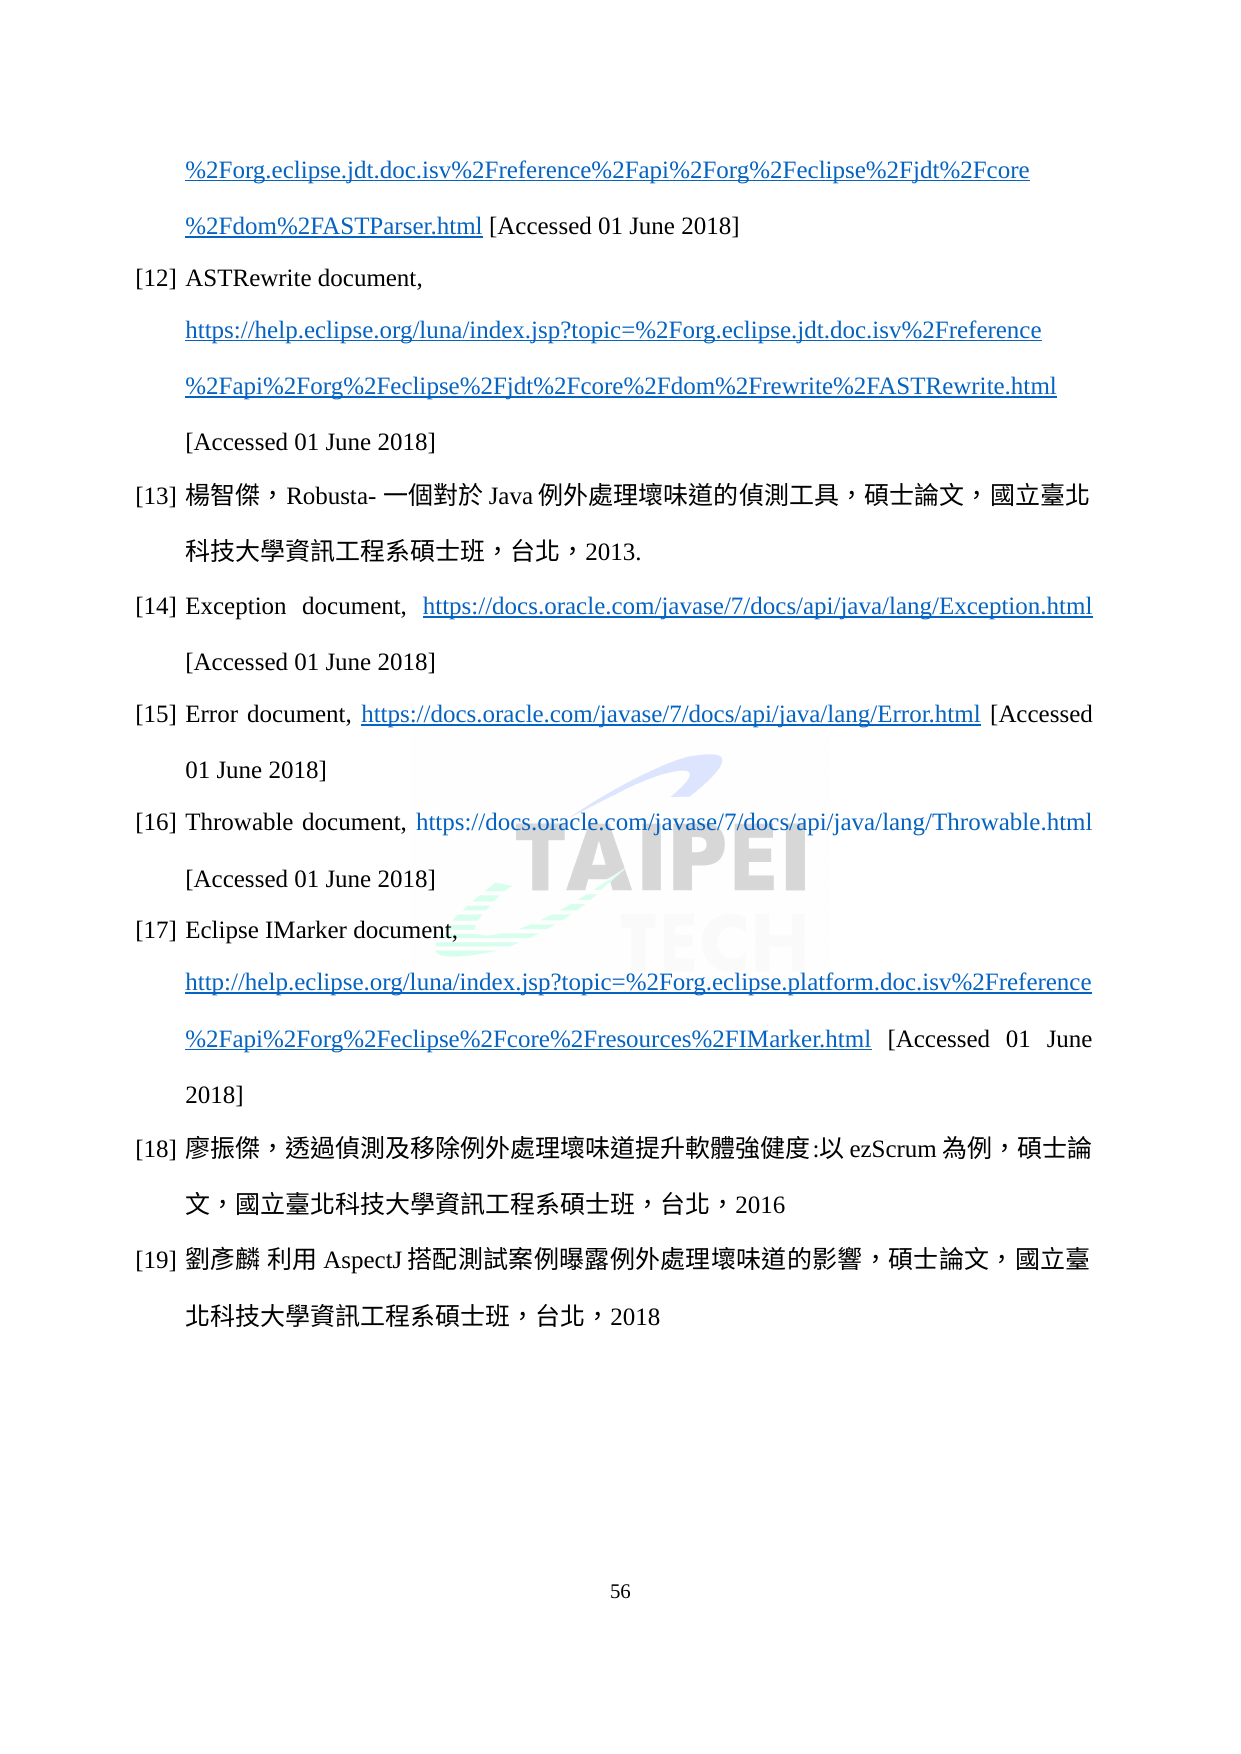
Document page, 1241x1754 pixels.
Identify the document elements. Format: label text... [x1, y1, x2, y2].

list http://help.eclipse.org/luna/index.jsp?topic=%2Forg.eclipse.platform.doc.isv%2Freference%2Fapi%2Forg%2Feclipse%2Fcore%2Fresources%2FIMarker.html [Accessed 01 June 2018] [185, 994, 1092, 1113]
list Exception document, https://docs.oracle.com/javase/7/docs/api/java/lang/Exception.html [Accessed 01 June 2018] [135, 587, 1092, 681]
list Eclipse IMarker document, [135, 911, 1092, 949]
list http://help.eclipse.org/luna/index.jsp?topic=%2Forg.eclipse.platform.doc.isv%2Freference%2Fapi%2Forg%2Feclipse%2Fcore%2Fresources%2FIMarker.html [Accessed 01 June 2018] [185, 963, 1092, 992]
list 楊智傑，Robusta- 一個對於Java例外處理壞味道的偵測工具，碩士論文，國立臺北科技大學資訊工程系碩士班，台北，2013. [135, 475, 1092, 569]
list ASTRewrite document, [135, 259, 1092, 296]
list 劉彥麟 利用AspectJ搭配測試案例曝露例外處理壞味道的影響，碩士論文，國立臺北科技大學資訊工程系碩士班，台北，2018 [135, 1239, 1092, 1333]
list Throwable document, https://docs.oracle.com/javase/7/docs/api/java/lang/Throwable.html [Accessed 01 June 2018] [135, 803, 1092, 897]
list 廖振傑，透過偵測及移除例外處理壞味道提升軟體強健度:以ezScrum為例，碩士論文，國立臺北科技大學資訊工程系碩士班，台北，2016 [135, 1127, 1092, 1221]
list Error document, https://docs.oracle.com/javase/7/docs/api/java/lang/Error.html [Accessed 01 June 2018] [135, 695, 1092, 789]
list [135, 151, 1092, 244]
list https://help.eclipse.org/luna/index.jsp?topic=%2Forg.eclipse.jdt.doc.isv%2Freference%2Fapi%2Forg%2Feclipse%2Fjdt%2Fcore%2Fdom%2Frewrite%2FASTRewrite.html [Accessed 01 June 2018] [185, 311, 1092, 461]
